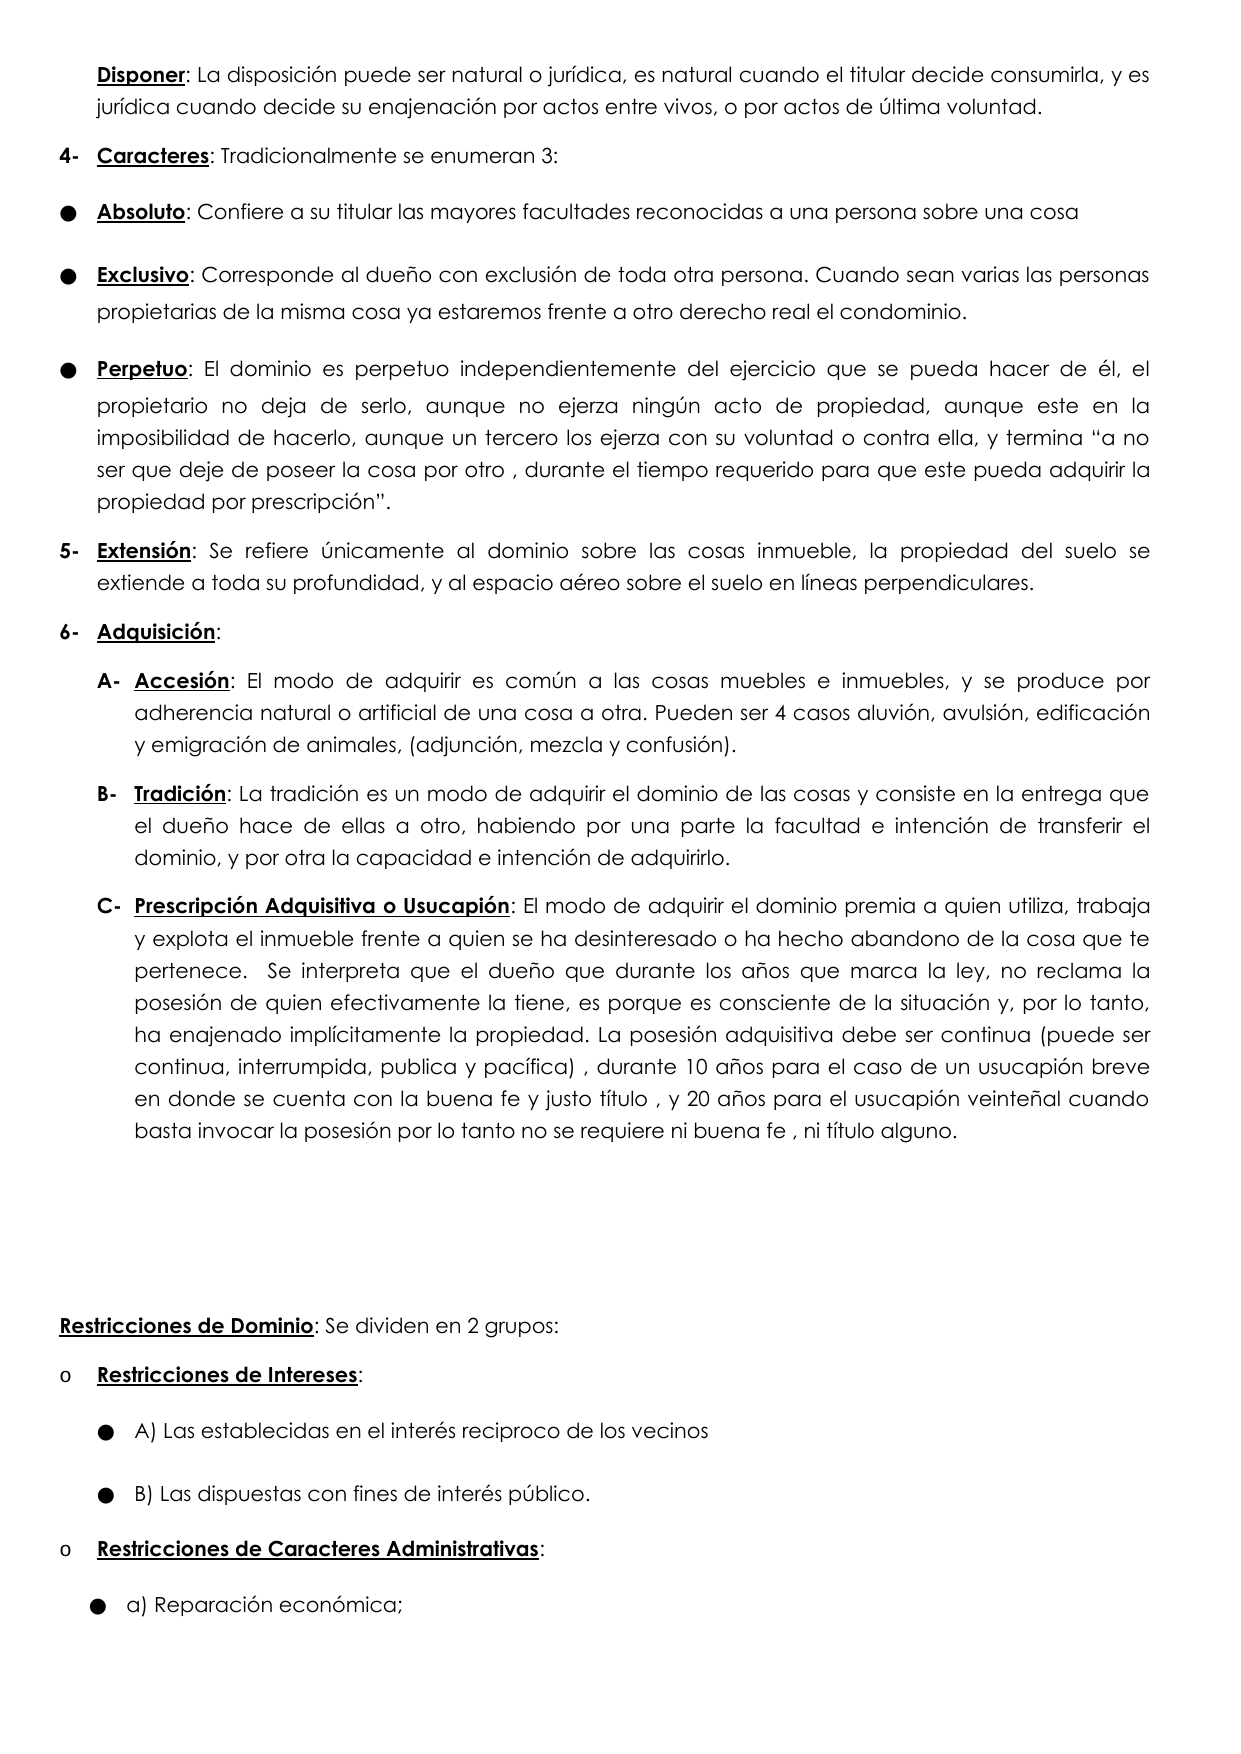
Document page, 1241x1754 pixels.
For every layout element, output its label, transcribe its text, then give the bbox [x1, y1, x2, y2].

list Adquisición: [59, 616, 1152, 646]
text Disponer: La disposición puede ser natural o jurídica, es natural cuando el titular decide consumirla, y es jurídica cuando decide su enajenación por actos entre vivos, o por actos de última voluntad. [97, 59, 1152, 121]
list B) Las dispuestas con fines de interés público. [97, 1470, 1152, 1513]
list Caracteres: Tradicionalmente se enumeran 3: [59, 140, 1152, 170]
list Prescripción Adquisitiva o Usucapión: El modo de adquirir el dominio premia a quien utiliza, trabaja y explota el inmueble frente a quien se ha desinteresado o ha hecho abandono de la cosa que te pertenece. Se interpreta que el dueño que durante los años que marca la ley, no reclama la posesión de quien efectivamente la tiene, es porque es consciente de la situación y, por lo tanto, ha enajenado implícitamente la propiedad. La posesión adquisitiva debe ser continua (puede ser continua, interrumpida, publica y pacífica) , durante 10 años para el caso de un usucapión breve en donde se cuenta con la buena fe y justo título , y 20 años para el usucapión veinteñal cuando basta invocar la posesión por lo tanto no se requiere ni buena fe , ni título alguno. [97, 891, 1152, 1145]
text Restricciones de Dominio: Se dividen en 2 grupos: [59, 1310, 1152, 1340]
list Restricciones de Intereses: [59, 1359, 1152, 1389]
list Restricciones de Caracteres Administrativas: [59, 1533, 1152, 1563]
list A) Las establecidas en el interés reciproco de los vecinos [97, 1408, 1152, 1450]
list Tradición: La tradición es un modo de adquirir el dominio de las cosas y consiste en la entrega que el dueño hace de ellas a otro, habiendo por una parte la facultad e intención de transferir el dominio, y por otra la capacidad e intención de adquirirlo. [97, 778, 1152, 872]
list a) Reparación económica; [89, 1582, 1152, 1624]
list Perpetuo: El dominio es perpetuo independientemente del ejercicio que se pueda hacer de él, el propietario no deja de serlo, aunque no ejerza ningún acto de propiedad, aunque este en la imposibilidad de hacerlo, aunque un tercero los ejerza con su voluntad o contra ella, y termina “a no ser que deje de poseer la cosa por otro , durante el tiempo requerido para que este pueda adquirir la propiedad por prescripción”. [59, 345, 1152, 516]
list Accesión: El modo de adquirir es común a las cosas muebles e inmuebles, y se produce por adherencia natural o artificial de una cosa a otra. Pueden ser 4 casos aluvión, avulsión, edificación y emigración de animales, (adjunción, mezcla y confusión). [97, 665, 1152, 759]
list Exclusivo: Corresponde al dueño con exclusión de toda otra persona. Cuando sean varias las personas propietarias de la misma cosa ya estaremos frente a otro derecho real el condominio. [59, 251, 1152, 326]
list Absoluto: Confiere a su titular las mayores facultades reconocidas a una persona sobre una cosa [59, 189, 1152, 231]
list Extensión: Se refiere únicamente al dominio sobre las cosas inmueble, la propiedad del suelo se extiende a toda su profundidad, y al espacio aéreo sobre el suelo en líneas perpendiculares. [59, 535, 1152, 597]
